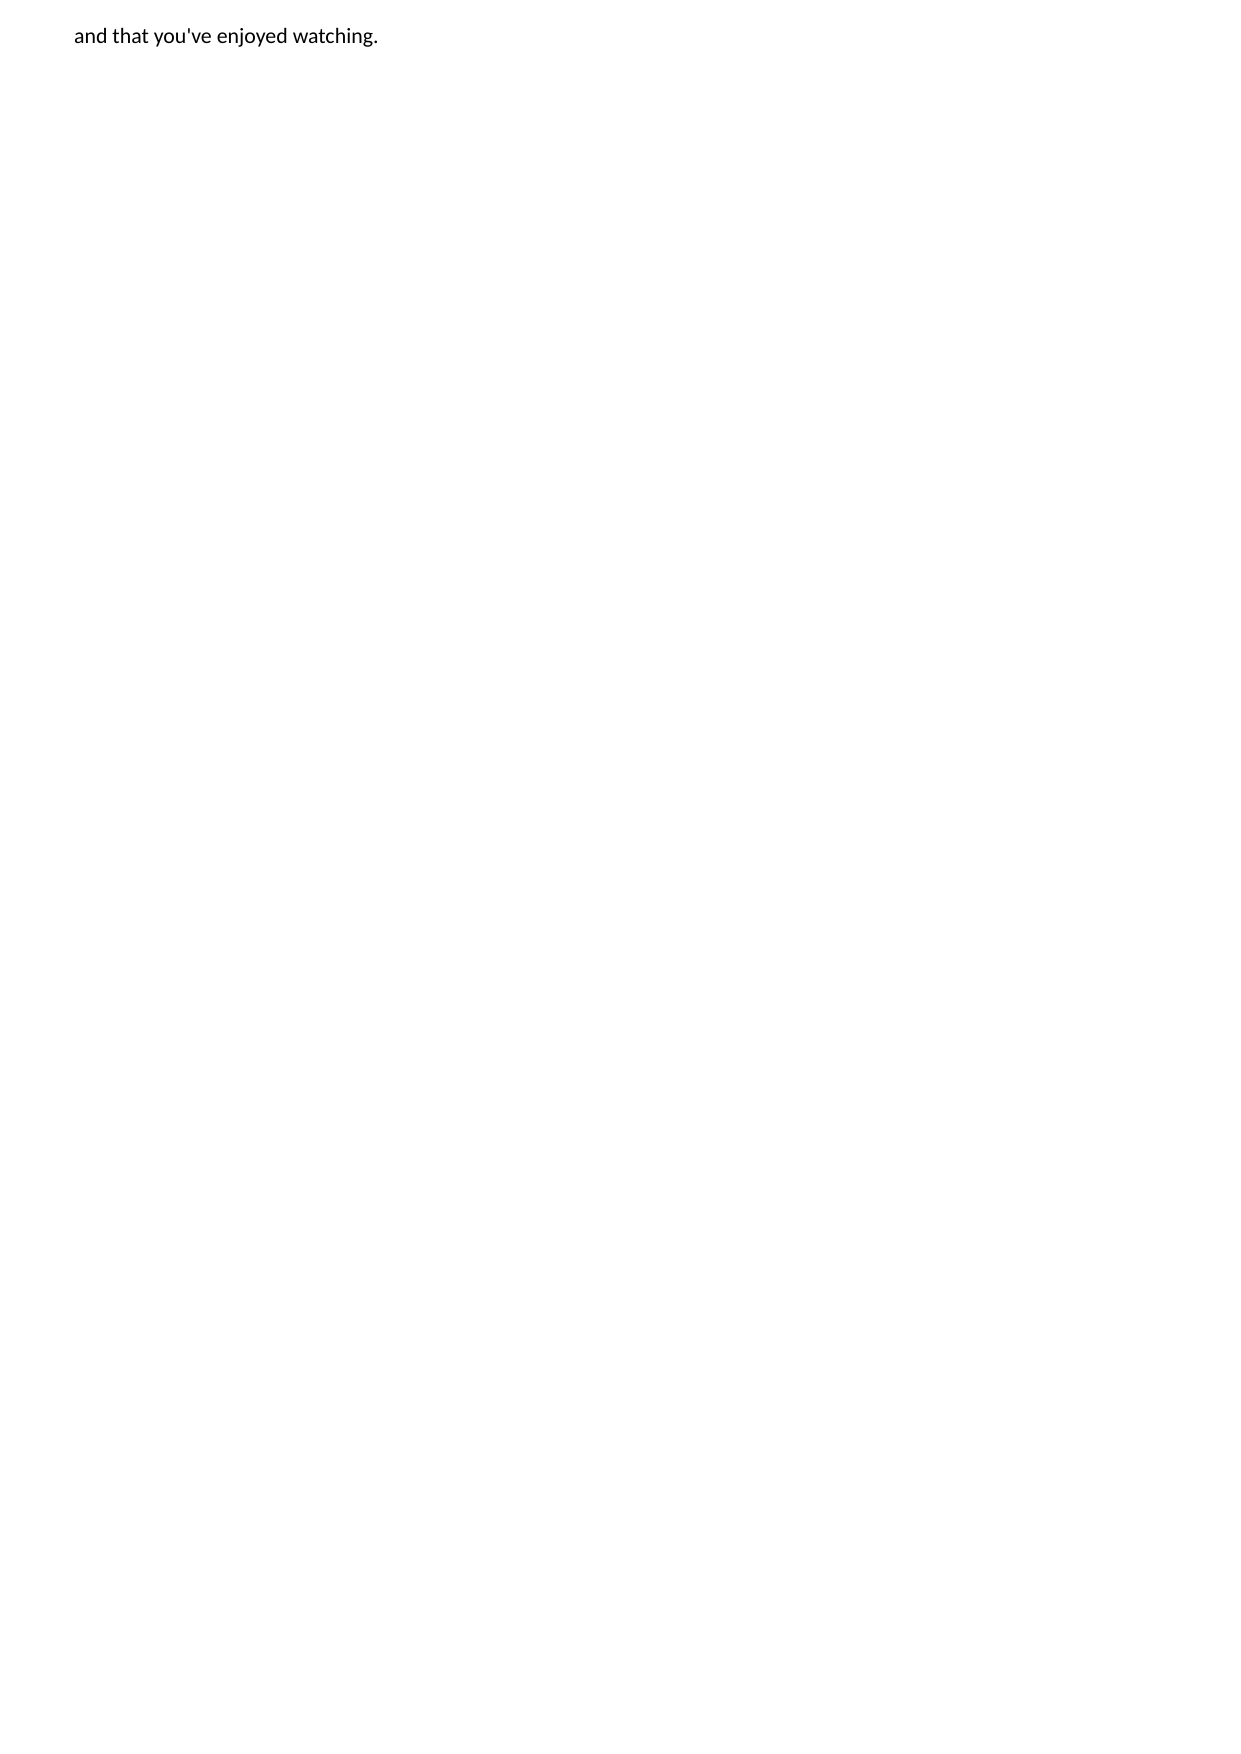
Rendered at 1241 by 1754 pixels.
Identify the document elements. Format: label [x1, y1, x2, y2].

text [74, 19, 1196, 52]
